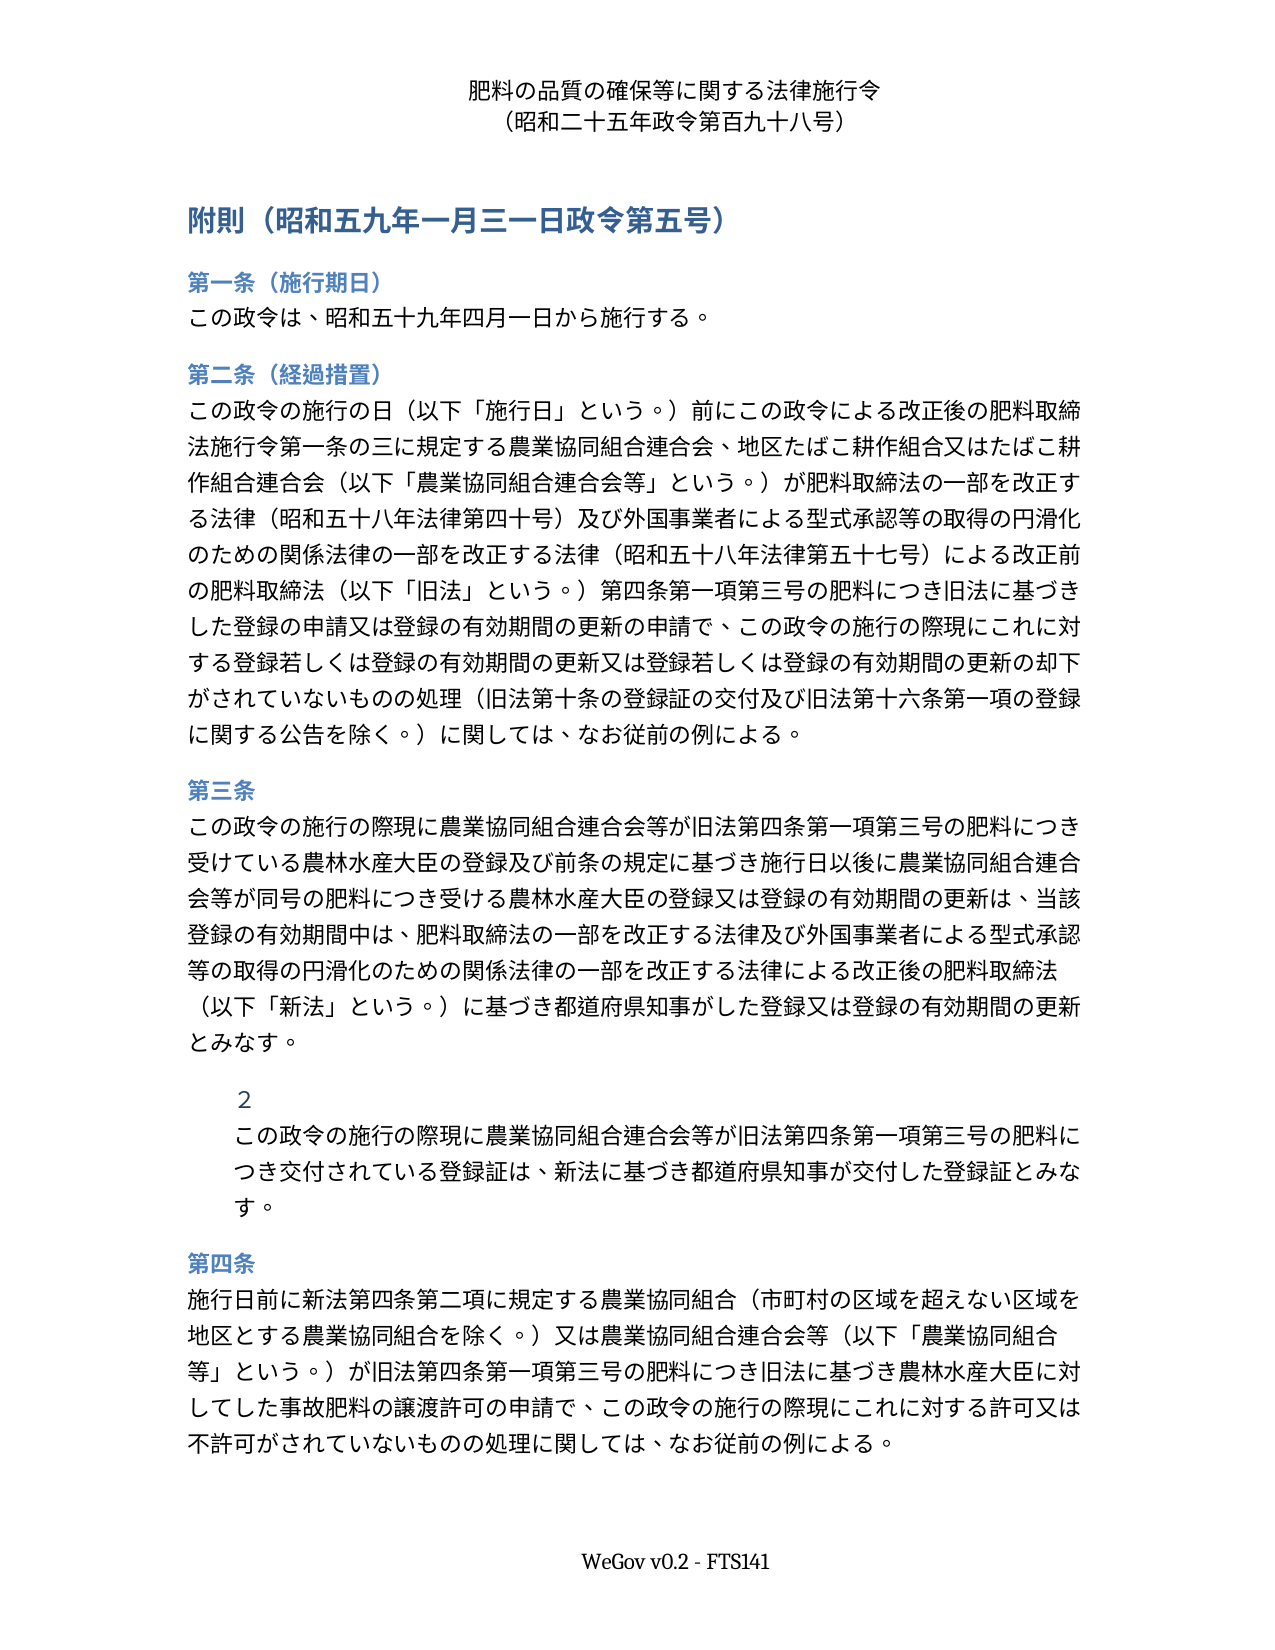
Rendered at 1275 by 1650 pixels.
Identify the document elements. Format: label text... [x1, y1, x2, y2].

text この政令の施行の際現に農業協同組合連合会等が旧法第四条第一項第三号の肥料につき交付されている登録証は、新法に基づき都道府県知事が交付した登録証とみなす。 [233, 1119, 1087, 1223]
subtitle 第二条（経過措置） [187, 359, 1087, 390]
subtitle 第四条 [187, 1248, 1087, 1279]
subtitle ２ [233, 1084, 1087, 1115]
subtitle 第一条（施行期日） [187, 266, 1087, 298]
text 施行日前に新法第四条第二項に規定する農業協同組合（市町村の区域を超えない区域を地区とする農業協同組合を除く。）又は農業協同組合連合会等（以下「農業協同組合等」という。）が旧法第四条第一項第三号の肥料につき旧法に基づき農林水産大臣に対してした事故肥料の譲渡許可の申請で、この政令の施行の際現にこれに対する許可又は不許可がされていないものの処理に関しては、なお従前の例による。 [187, 1284, 1087, 1459]
text この政令の施行の際現に農業協同組合連合会等が旧法第四条第一項第三号の肥料につき受けている農林水産大臣の登録及び前条の規定に基づき施行日以後に農業協同組合連合会等が同号の肥料につき受ける農林水産大臣の登録又は登録の有効期間の更新は、当該登録の有効期間中は、肥料取締法の一部を改正する法律及び外国事業者による型式承認等の取得の円滑化のための関係法律の一部を改正する法律による改正後の肥料取締法（以下「新法」という。）に基づき都道府県知事がした登録又は登録の有効期間の更新とみなす。 [187, 811, 1087, 1058]
text この政令の施行の日（以下「施行日」という。）前にこの政令による改正後の肥料取締法施行令第一条の三に規定する農業協同組合連合会、地区たばこ耕作組合又はたばこ耕作組合連合会（以下「農業協同組合連合会等」という。）が肥料取締法の一部を改正する法律（昭和五十八年法律第四十号）及び外国事業者による型式承認等の取得の円滑化のための関係法律の一部を改正する法律（昭和五十八年法律第五十七号）による改正前の肥料取締法（以下「旧法」という。）第四条第一項第三号の肥料につき旧法に基づきした登録の申請又は登録の有効期間の更新の申請で、この政令の施行の際現にこれに対する登録若しくは登録の有効期間の更新又は登録若しくは登録の有効期間の更新の却下がされていないものの処理（旧法第十条の登録証の交付及び旧法第十六条第一項の登録に関する公告を除く。）に関しては、なお従前の例による。 [187, 395, 1087, 750]
text この政令は、昭和五十九年四月一日から施行する。 [187, 302, 1087, 334]
subtitle 附則（昭和五九年一月三一日政令第五号） [187, 200, 1087, 240]
subtitle 第三条 [187, 775, 1087, 807]
